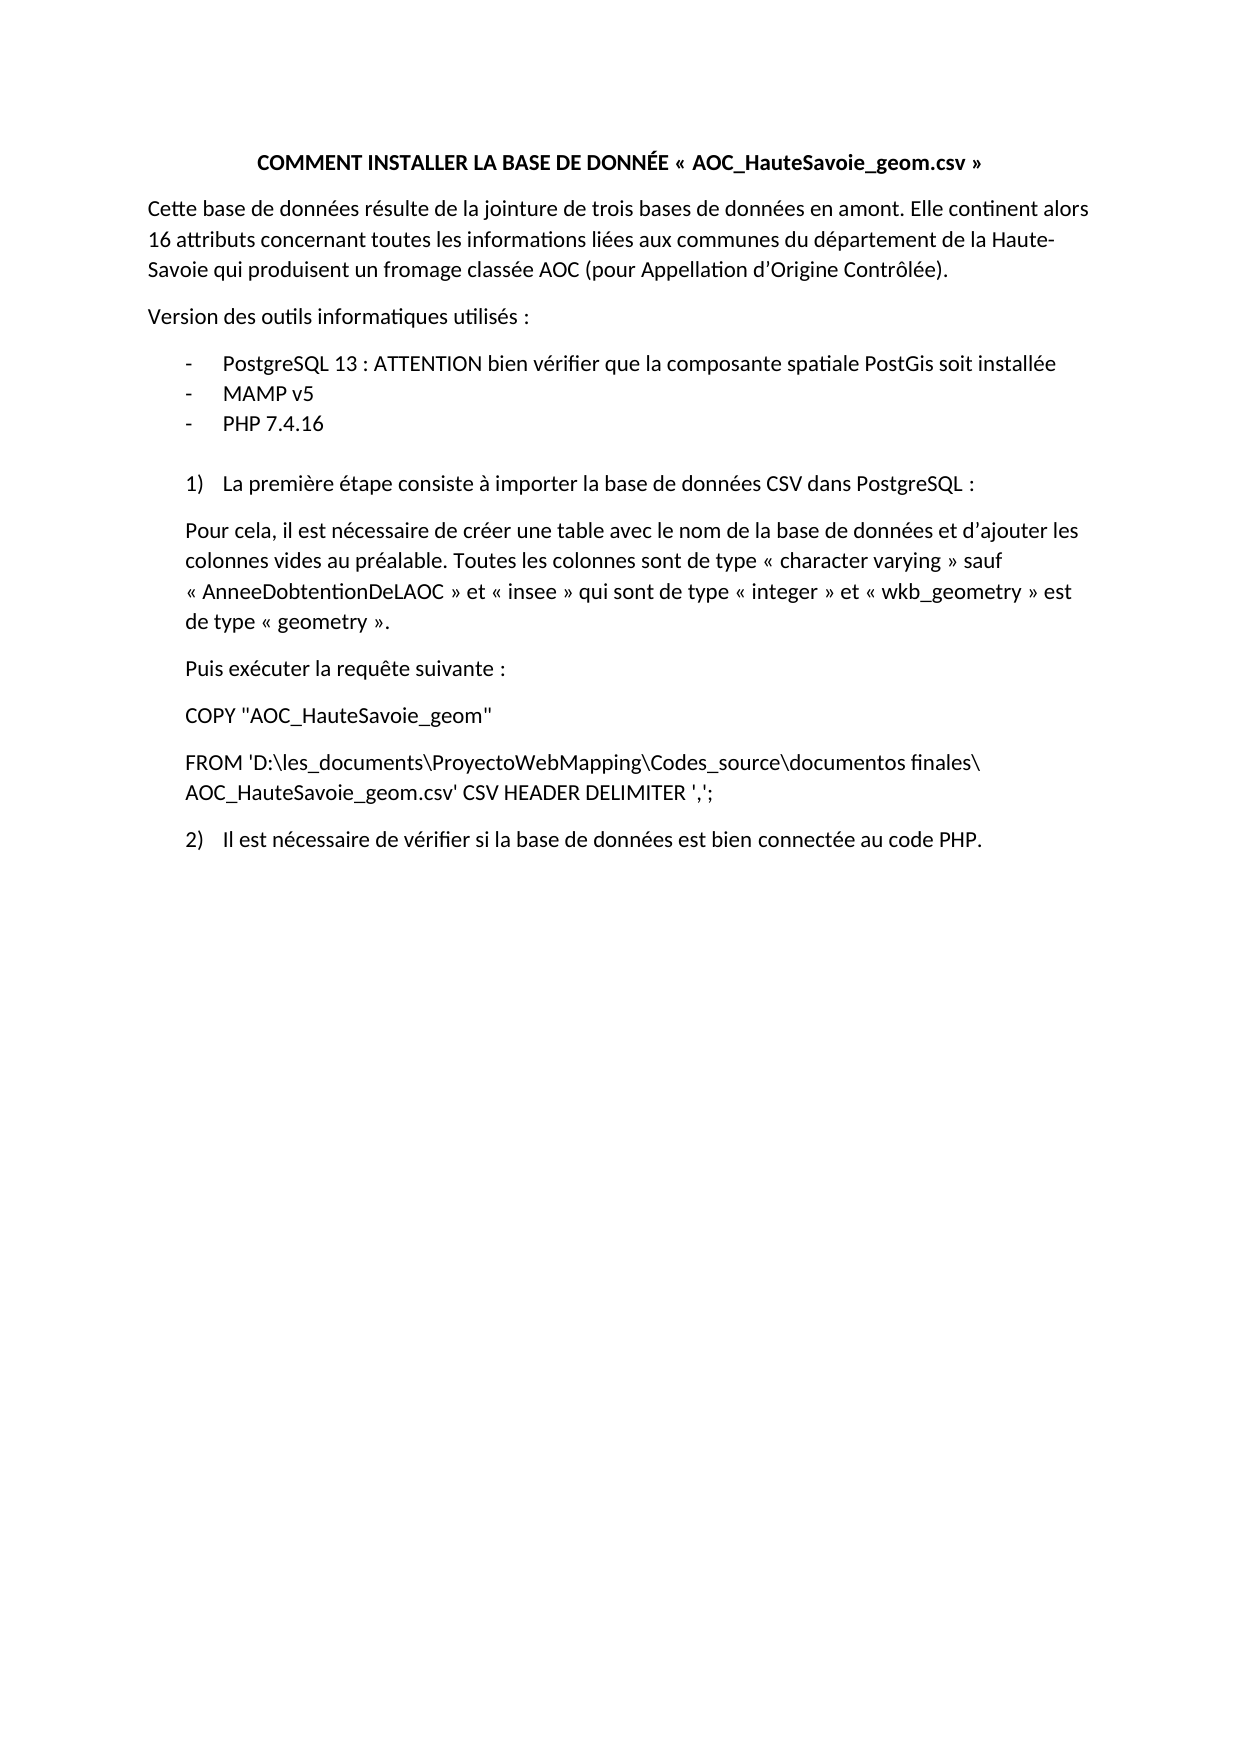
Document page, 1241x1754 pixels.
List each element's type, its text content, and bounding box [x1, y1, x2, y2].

list PHP 7.4.16 [185, 409, 1093, 437]
list PostgreSQL 13 : ATTENTION bien vérifier que la composante spatiale PostGis soit installée [185, 349, 1093, 377]
text Version des outils informatiques utilisés : [148, 302, 1093, 330]
text COMMENT INSTALLER LA BASE DE DONNÉE « AOC_HauteSavoie_geom.csv » [148, 148, 1093, 176]
list Il est nécessaire de vérifier si la base de données est bien connectée au code PHP. [185, 825, 1093, 853]
text FROM 'D:\les_documents\ProyectoWebMapping\Codes_source\documentos finales\AOC_HauteSavoie_geom.csv' CSV HEADER DELIMITER ','; [185, 748, 1093, 806]
text Puis exécuter la requête suivante : [185, 654, 1093, 682]
text COPY "AOC_HauteSavoie_geom" [185, 701, 1093, 729]
list La première étape consiste à importer la base de données CSV dans PostgreSQL : [185, 469, 1093, 497]
text Pour cela, il est nécessaire de créer une table avec le nom de la base de données et d’ajouter les colonnes vides au préalable. Toutes les colonnes sont de type « character varying » sauf « AnneeDobtentionDeLAOC » et « insee » qui sont de type « integer » et « wkb_geometry » est de type « geometry ». [185, 516, 1093, 635]
text Cette base de données résulte de la jointure de trois bases de données en amont. Elle continent alors 16 attributs concernant toutes les informations liées aux communes du département de la Haute-Savoie qui produisent un fromage classée AOC (pour Appellation d’Origine Contrôlée). [148, 194, 1093, 283]
list MAMP v5 [185, 379, 1093, 407]
